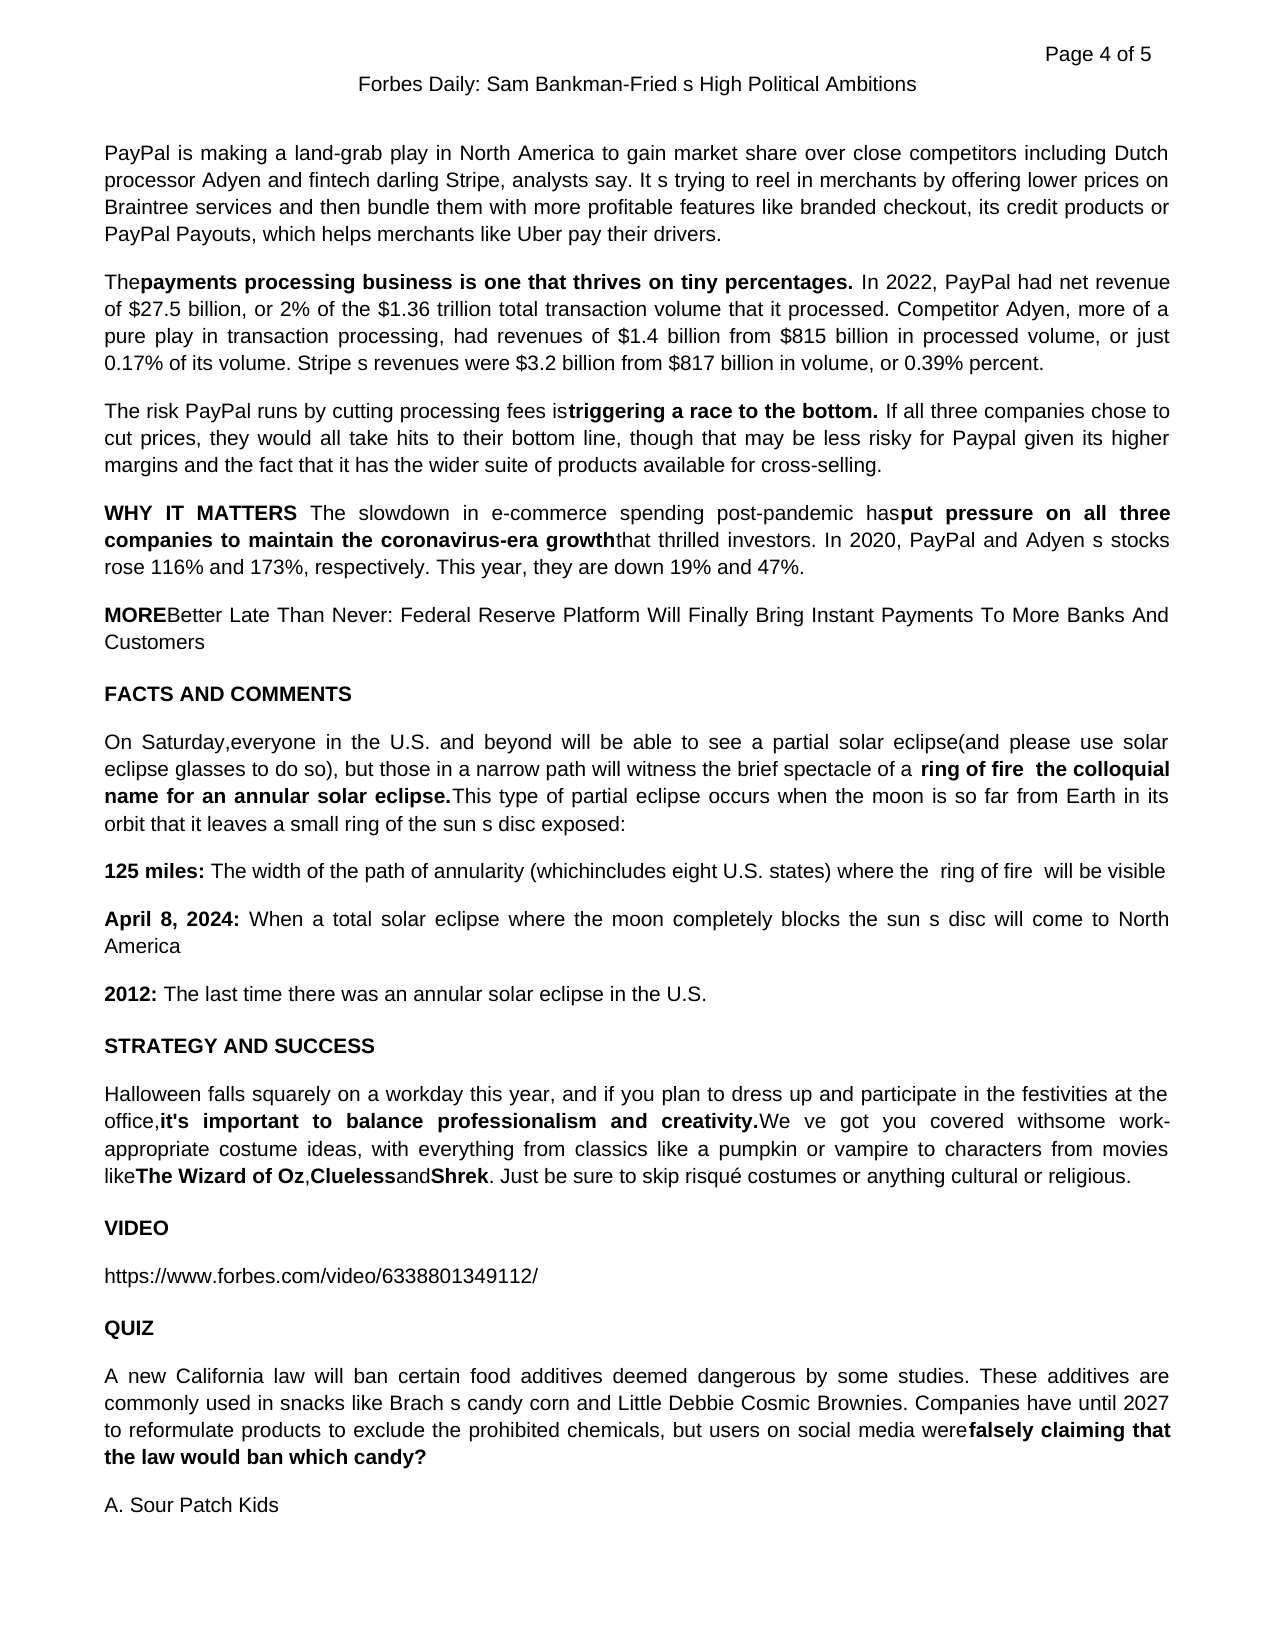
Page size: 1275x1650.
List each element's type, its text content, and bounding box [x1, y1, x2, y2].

text A. Sour Patch Kids [104, 1489, 1171, 1517]
text PayPal is making a land-grab play in North America to gain market share over close competitors including Dutch processor Adyen and fintech darling Stripe, analysts say. It s trying to reel in merchants by offering lower prices on Braintree services and then bundle them with more profitable features like branded checkout, its credit products or PayPal Payouts, which helps merchants like Uber pay their drivers. [104, 137, 1171, 246]
text A new California law will ban certain food additives deemed dangerous by some studies. These additives are commonly used in snacks like Brach s candy corn and Little Debbie Cosmic Brownies. Companies have until 2027 to reformulate products to exclude the prohibited chemicals, but users on social media werefalsely claiming that the law would ban which candy? [104, 1360, 1171, 1469]
text The risk PayPal runs by cutting processing fees istriggering a race to the bottom. If all three companies chose to cut prices, they would all take hits to their bottom line, though that may be less risky for Paypal given its higher margins and the fact that it has the wider suite of products available for cross-selling. [104, 396, 1171, 477]
text 2012: The last time there was an annular solar eclipse in the U.S. [104, 979, 1171, 1006]
text Halloween falls squarely on a workday this year, and if you plan to dress up and participate in the festivities at the office,it's important to balance professionalism and creativity.We ve got you covered withsome work-appropriate costume ideas, with everything from classics like a pumpkin or vampire to characters from movies likeThe Wizard of Oz,CluelessandShrek. Just be sure to skip risqué costumes or anything cultural or religious. [104, 1079, 1171, 1187]
text 125 miles: The width of the path of annularity (whichincludes eight U.S. states) where the ring of fire will be visible [104, 856, 1171, 883]
text FACTS AND COMMENTS [104, 679, 1171, 706]
text VIDEO [104, 1212, 1171, 1239]
text STRATEGY AND SUCCESS [104, 1031, 1171, 1058]
text WHY IT MATTERS The slowdown in e-commerce spending post-pandemic hasput pressure on all three companies to maintain the coronavirus-era growththat thrilled investors. In 2020, PayPal and Adyen s stocks rose 116% and 173%, respectively. This year, they are down 19% and 47%. [104, 498, 1171, 579]
text MOREBetter Late Than Never: Federal Reserve Platform Will Finally Bring Instant Payments To More Banks And Customers [104, 600, 1171, 654]
text April 8, 2024: When a total solar eclipse where the moon completely blocks the sun s disc will come to North America [104, 904, 1171, 958]
text Thepayments processing business is one that thrives on tiny percentages. In 2022, PayPal had net revenue of $27.5 billion, or 2% of the $1.36 trillion total transaction volume that it processed. Competitor Adyen, more of a pure play in transaction processing, had revenues of $1.4 billion from $815 billion in processed volume, or just 0.17% of its volume. Stripe s revenues were $3.2 billion from $817 billion in volume, or 0.39% percent. [104, 267, 1171, 375]
text On Saturday,everyone in the U.S. and beyond will be able to see a partial solar eclipse(and please use solar eclipse glasses to do so), but those in a narrow path will witness the brief spectacle of a ring of fire the colloquial name for an annular solar eclipse.This type of partial eclipse occurs when the moon is so far from Earth in its orbit that it leaves a small ring of the sun s disc exposed: [104, 727, 1171, 835]
text QUIZ [104, 1312, 1171, 1339]
text https://www.forbes.com/video/6338801349112/ [104, 1260, 1171, 1287]
